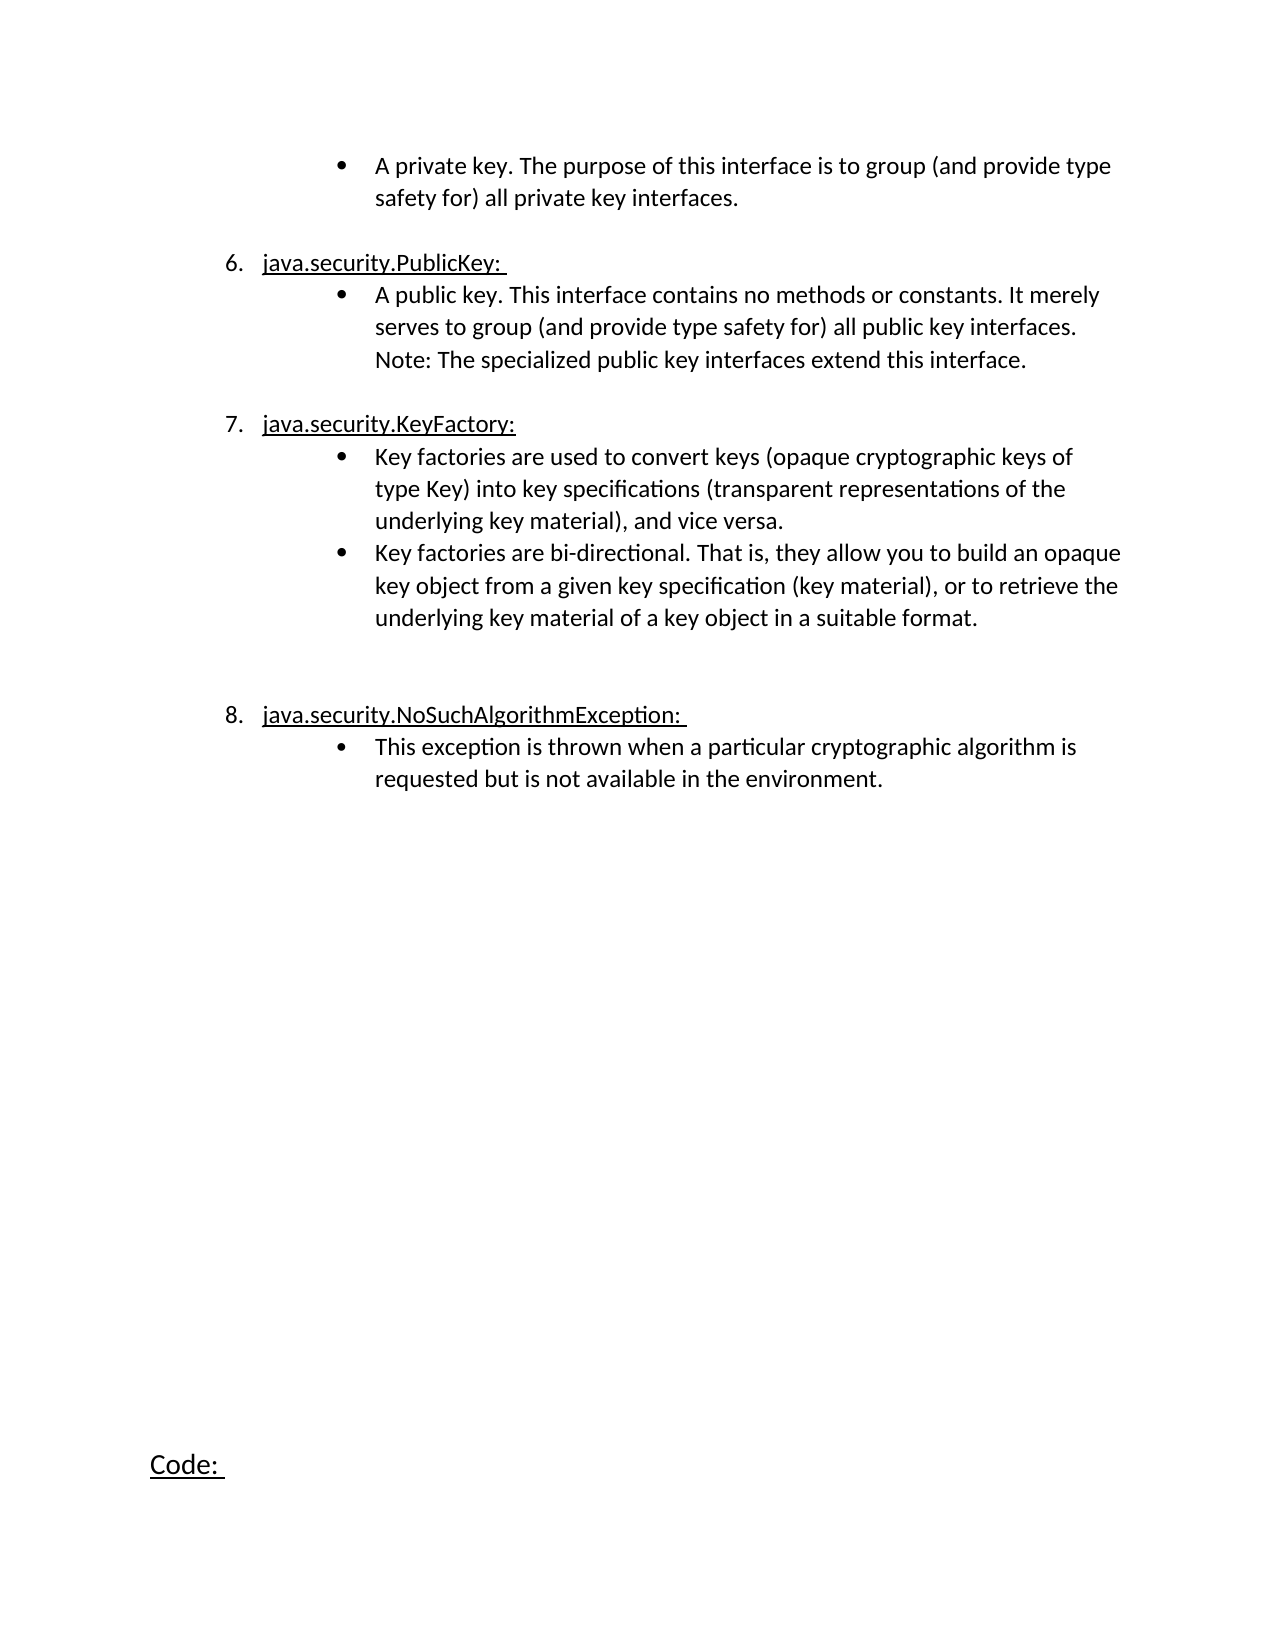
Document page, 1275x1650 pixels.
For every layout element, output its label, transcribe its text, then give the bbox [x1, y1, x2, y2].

list java.security.KeyFactory: [225, 408, 1125, 439]
list java.security.NoSuchAlgorithmException: [225, 699, 1125, 729]
list A private key. The purpose of this interface is to group (and provide type safety for) all private key interfaces. [337, 150, 1125, 213]
list Key factories are bi-directional. That is, they allow you to build an opaque key object from a given key specification (key material), or to retrieve the underlying key material of a key object in a suitable format. [337, 537, 1125, 633]
text Code: [150, 1446, 1125, 1482]
list Key factories are used to convert keys (opaque cryptographic keys of type Key) into key specifications (transparent representations of the underlying key material), and vice versa. [337, 441, 1125, 536]
list A public key. This interface contains no methods or constants. It merely serves to group (and provide type safety for) all public key interfaces. Note: The specialized public key interfaces extend this interface. [337, 279, 1125, 374]
list java.security.PublicKey: [225, 247, 1125, 277]
list This exception is thrown when a particular cryptographic algorithm is requested but is not available in the environment. [337, 731, 1125, 794]
